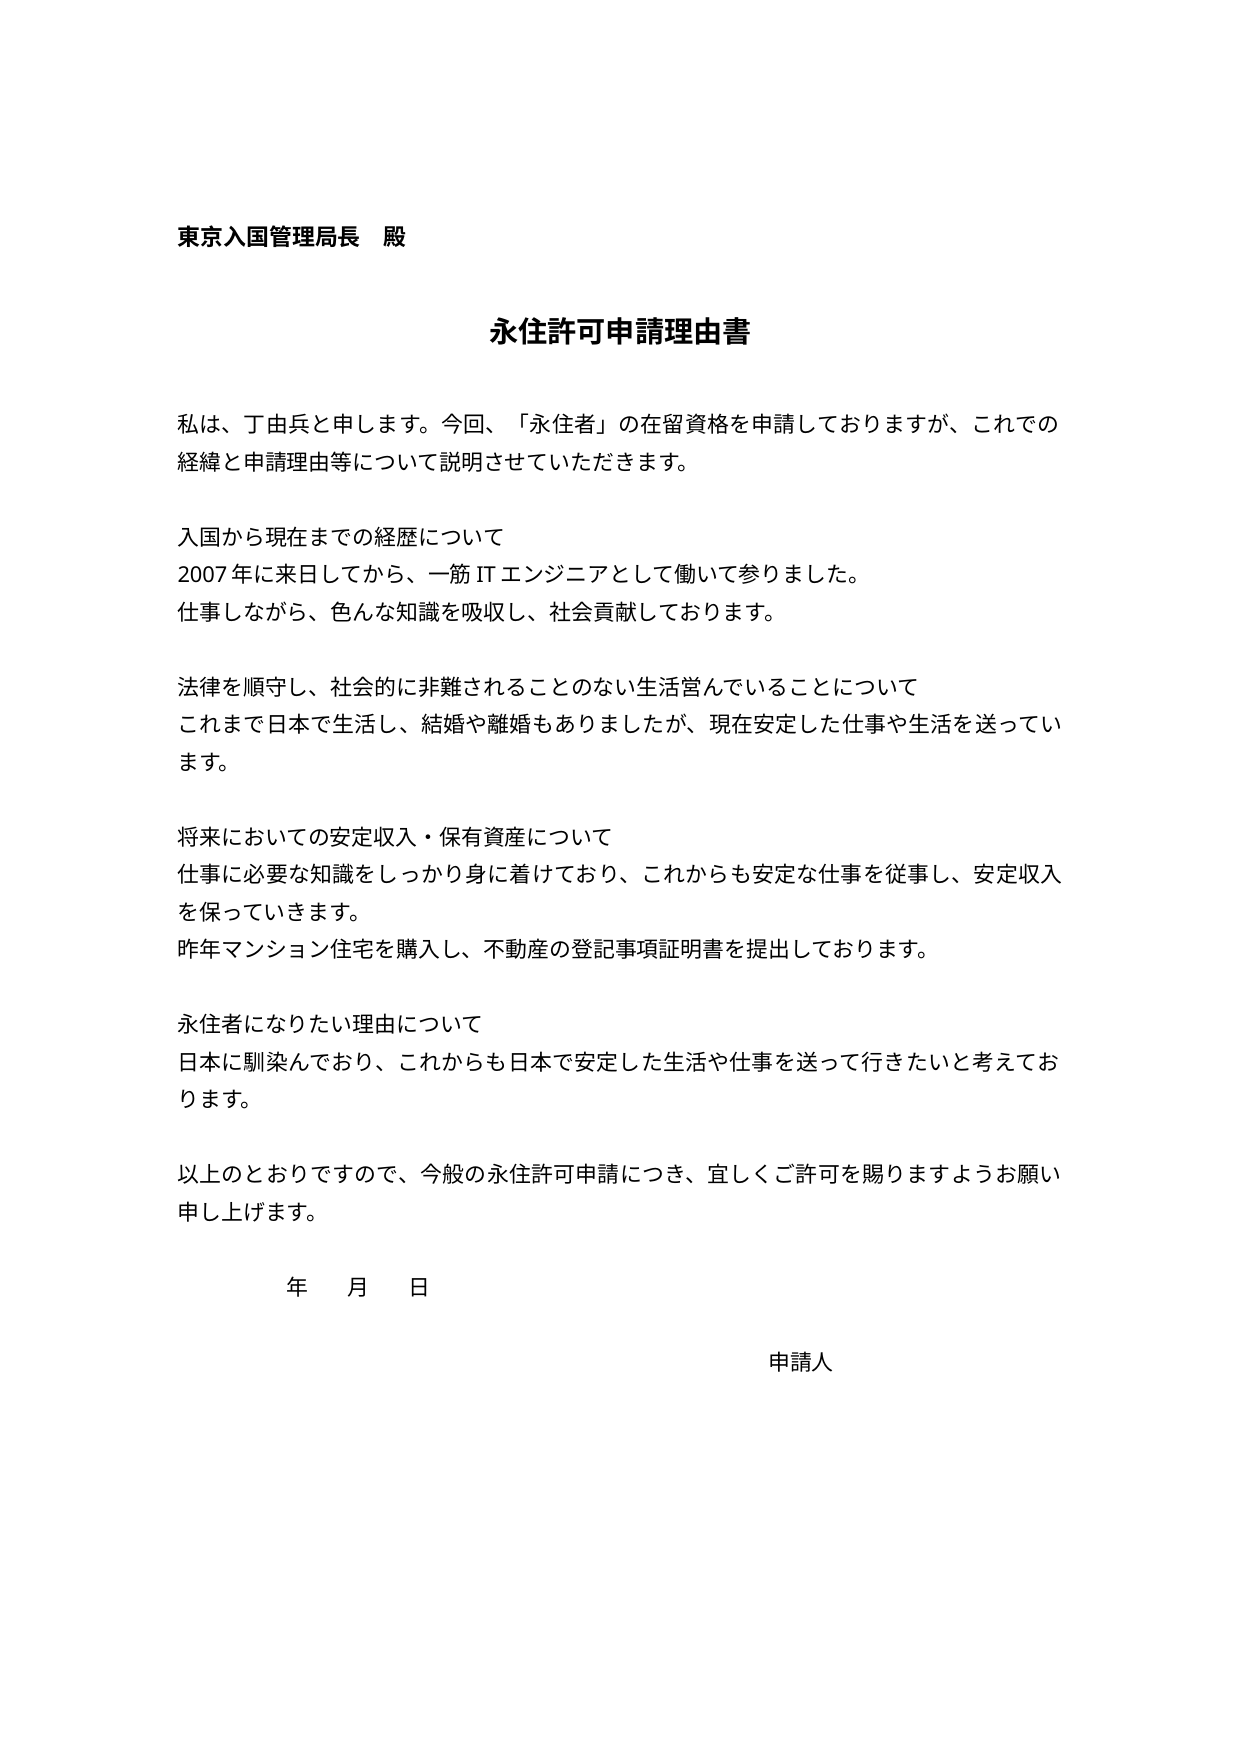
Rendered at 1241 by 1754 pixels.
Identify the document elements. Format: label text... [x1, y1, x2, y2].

text 仕事に必要な知識をしっかり身に着けており、これからも安定な仕事を従事し、安定収入を保っていきます。 [177, 854, 1063, 929]
text 以上のとおりですので、今般の永住許可申請につき、宜しくご許可を賜りますようお願い申し上げます。 [177, 1154, 1063, 1229]
text 年 月 日 [177, 1267, 1063, 1304]
text 法律を順守し、社会的に非難されることのない生活営んでいることについて [177, 667, 1063, 704]
text 入国から現在までの経歴について [177, 517, 1063, 554]
text 申請人 [177, 1342, 1063, 1379]
text これまで日本で生活し、結婚や離婚もありましたが、現在安定した仕事や生活を送っています。 [177, 704, 1063, 779]
text 2007年に来日してから、一筋ITエンジニアとして働いて参りました。 [177, 554, 1063, 592]
text 永住者になりたい理由について [177, 1004, 1063, 1042]
text 東京入国管理局長 殿 [177, 217, 1063, 254]
text 昨年マンション住宅を購入し、不動産の登記事項証明書を提出しております。 [177, 929, 1063, 967]
text 仕事しながら、色んな知識を吸収し、社会貢献しております。 [177, 592, 1063, 629]
text 私は、丁由兵と申します。今回、「永住者」の在留資格を申請しておりますが、これでの経緯と申請理由等について説明させていただきます。 [177, 404, 1063, 479]
text 将来においての安定収入・保有資産について [177, 817, 1063, 854]
text 日本に馴染んでおり、これからも日本で安定した生活や仕事を送って行きたいと考えております。 [177, 1042, 1063, 1117]
text 永住許可申請理由書 [177, 292, 1063, 367]
